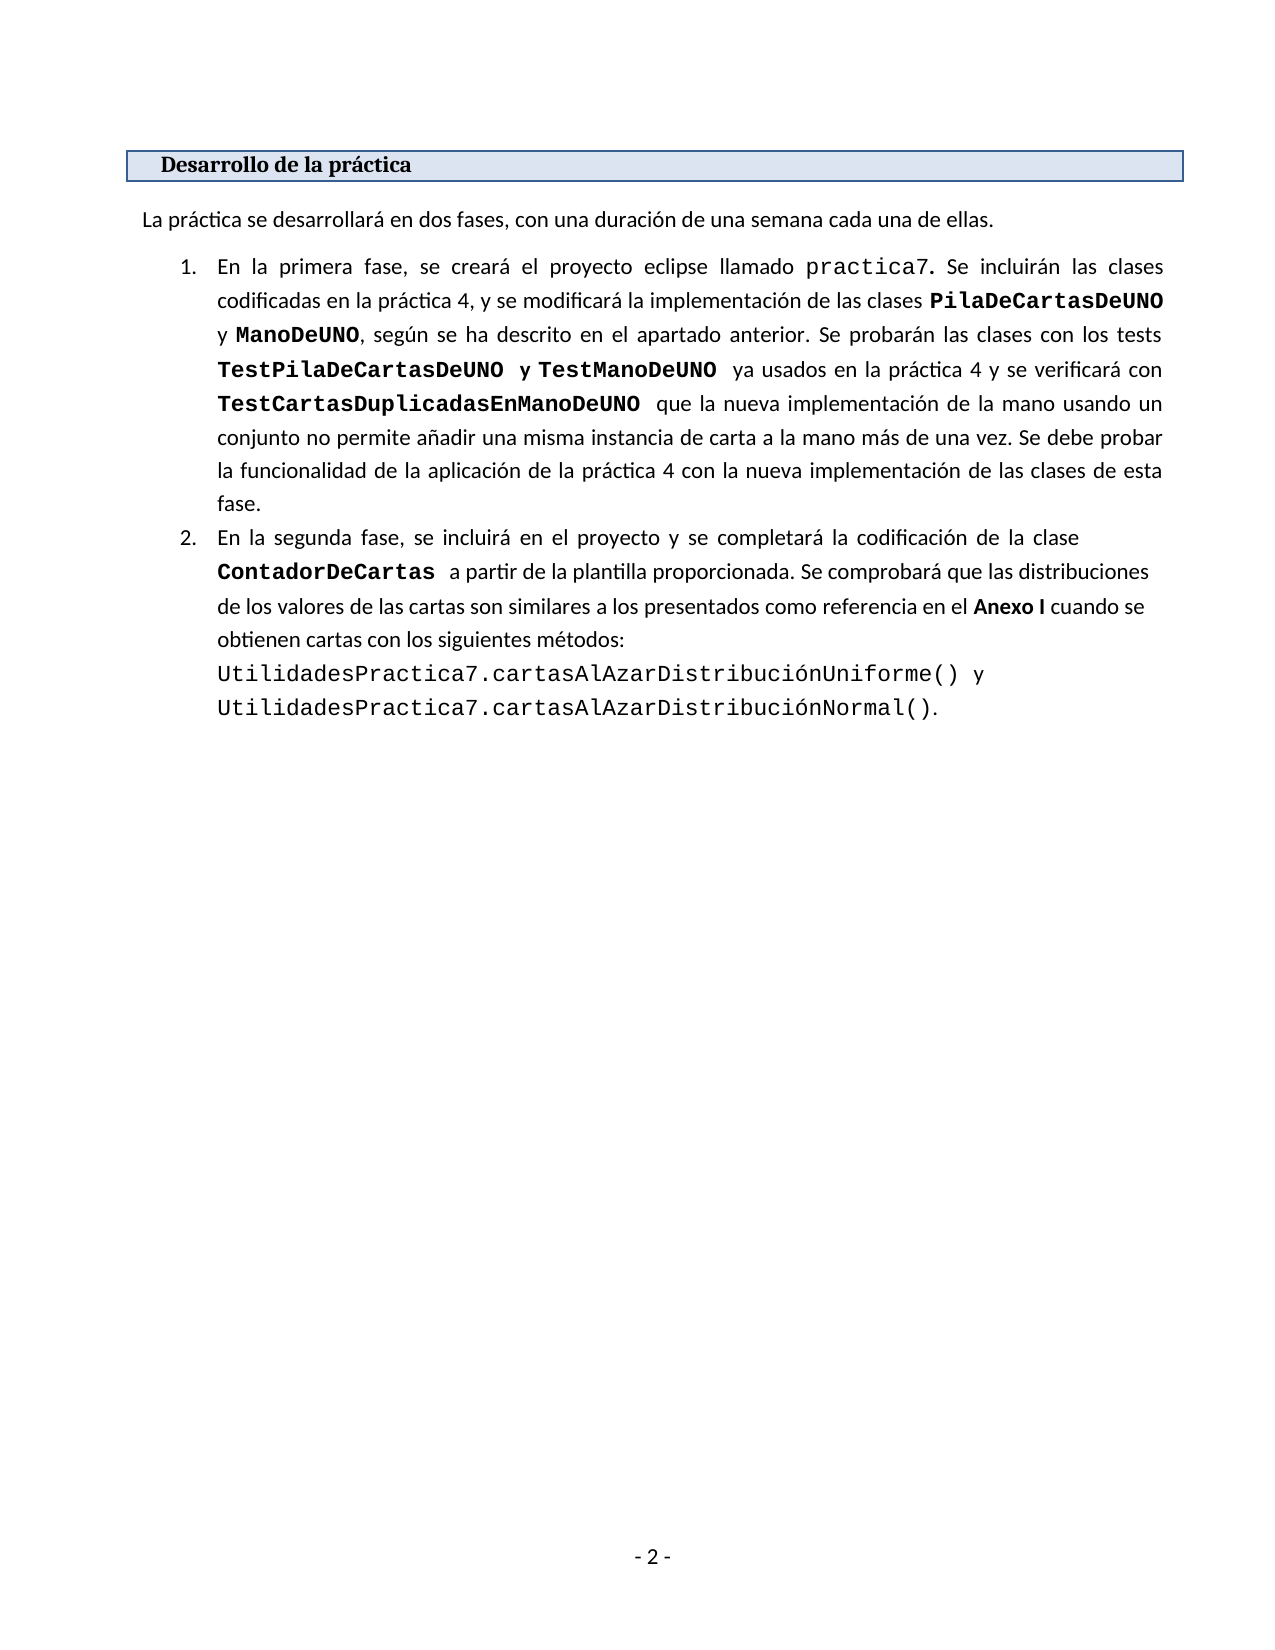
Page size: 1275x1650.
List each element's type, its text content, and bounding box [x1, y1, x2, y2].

text La práctica se desarrollará en dos fases, con una duración de una semana cada una de ellas. [142, 206, 1179, 233]
list En la primera fase, se creará el proyecto eclipse llamado practica7. Se incluirán las clases codificadas en la práctica 4, y se modificará la implementación de las clases PilaDeCartasDeUNO y ManoDeUNO, según se ha descrito en el apartado anterior. Se probarán las clases con los tests TestPilaDeCartasDeUNO y TestManoDeUNO ya usados en la práctica 4 y se verificará con TestCartasDuplicadasEnManoDeUNO que la nueva implementación de la mano usando un conjunto no permite añadir una misma instancia de carta a la mano más de una vez. Se debe probar la funcionalidad de la aplicación de la práctica 4 con la nueva implementación de las clases de esta fase. [179, 252, 1163, 517]
list En la segunda fase, se incluirá en el proyecto y se completará la codificación de la clase ContadorDeCartas a partir de la plantilla proporcionada. Se comprobará que las distribuciones de los valores de las cartas son similares a los presentados como referencia en el Anexo I cuando se obtienen cartas con los siguientes métodos: UtilidadesPractica7.cartasAlAzarDistribuciónUniforme() y UtilidadesPractica7.cartasAlAzarDistribuciónNormal(). [179, 523, 1163, 723]
